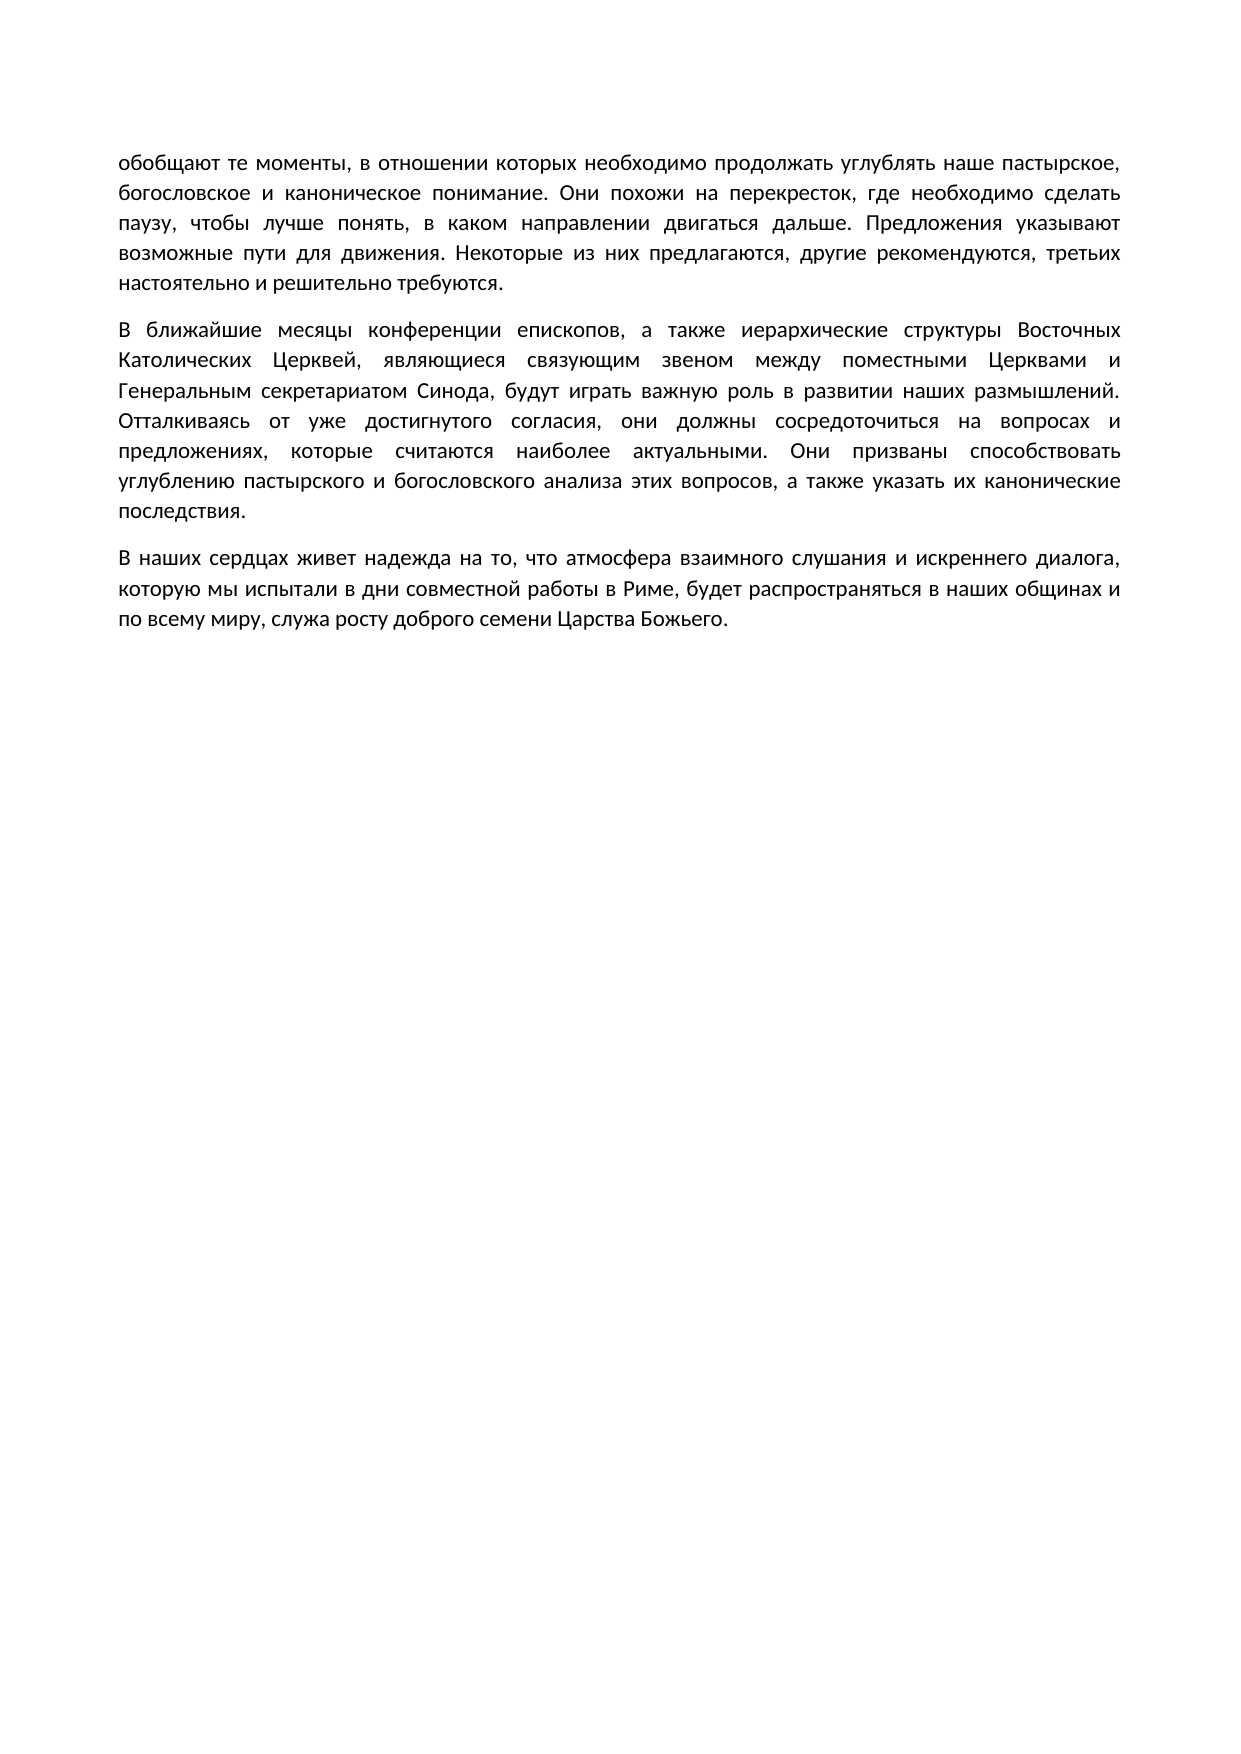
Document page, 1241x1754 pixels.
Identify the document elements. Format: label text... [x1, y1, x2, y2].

text В наших сердцах живет надежда на то, что атмосфера взаимного слушания и искреннего диалога, которую мы испытали в дни совместной работы в Риме, будет распространяться в наших общинах и по всему миру, служа росту доброго семени Царства Божьего. [118, 543, 1122, 632]
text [118, 148, 1122, 296]
text В ближайшие месяцы конференции епископов, а также иерархические структуры Восточных Католических Церквей, являющиеся связующим звеном между поместными Церквами и Генеральным секретариатом Синода, будут играть важную роль в развитии наших размышлений. Отталкиваясь от уже достигнутого согласия, они должны сосредоточиться на вопросах и предложениях, которые считаются наиболее актуальными. Они призваны способствовать углублению пастырского и богословского анализа этих вопросов, а также указать их канонические последствия. [118, 315, 1122, 524]
